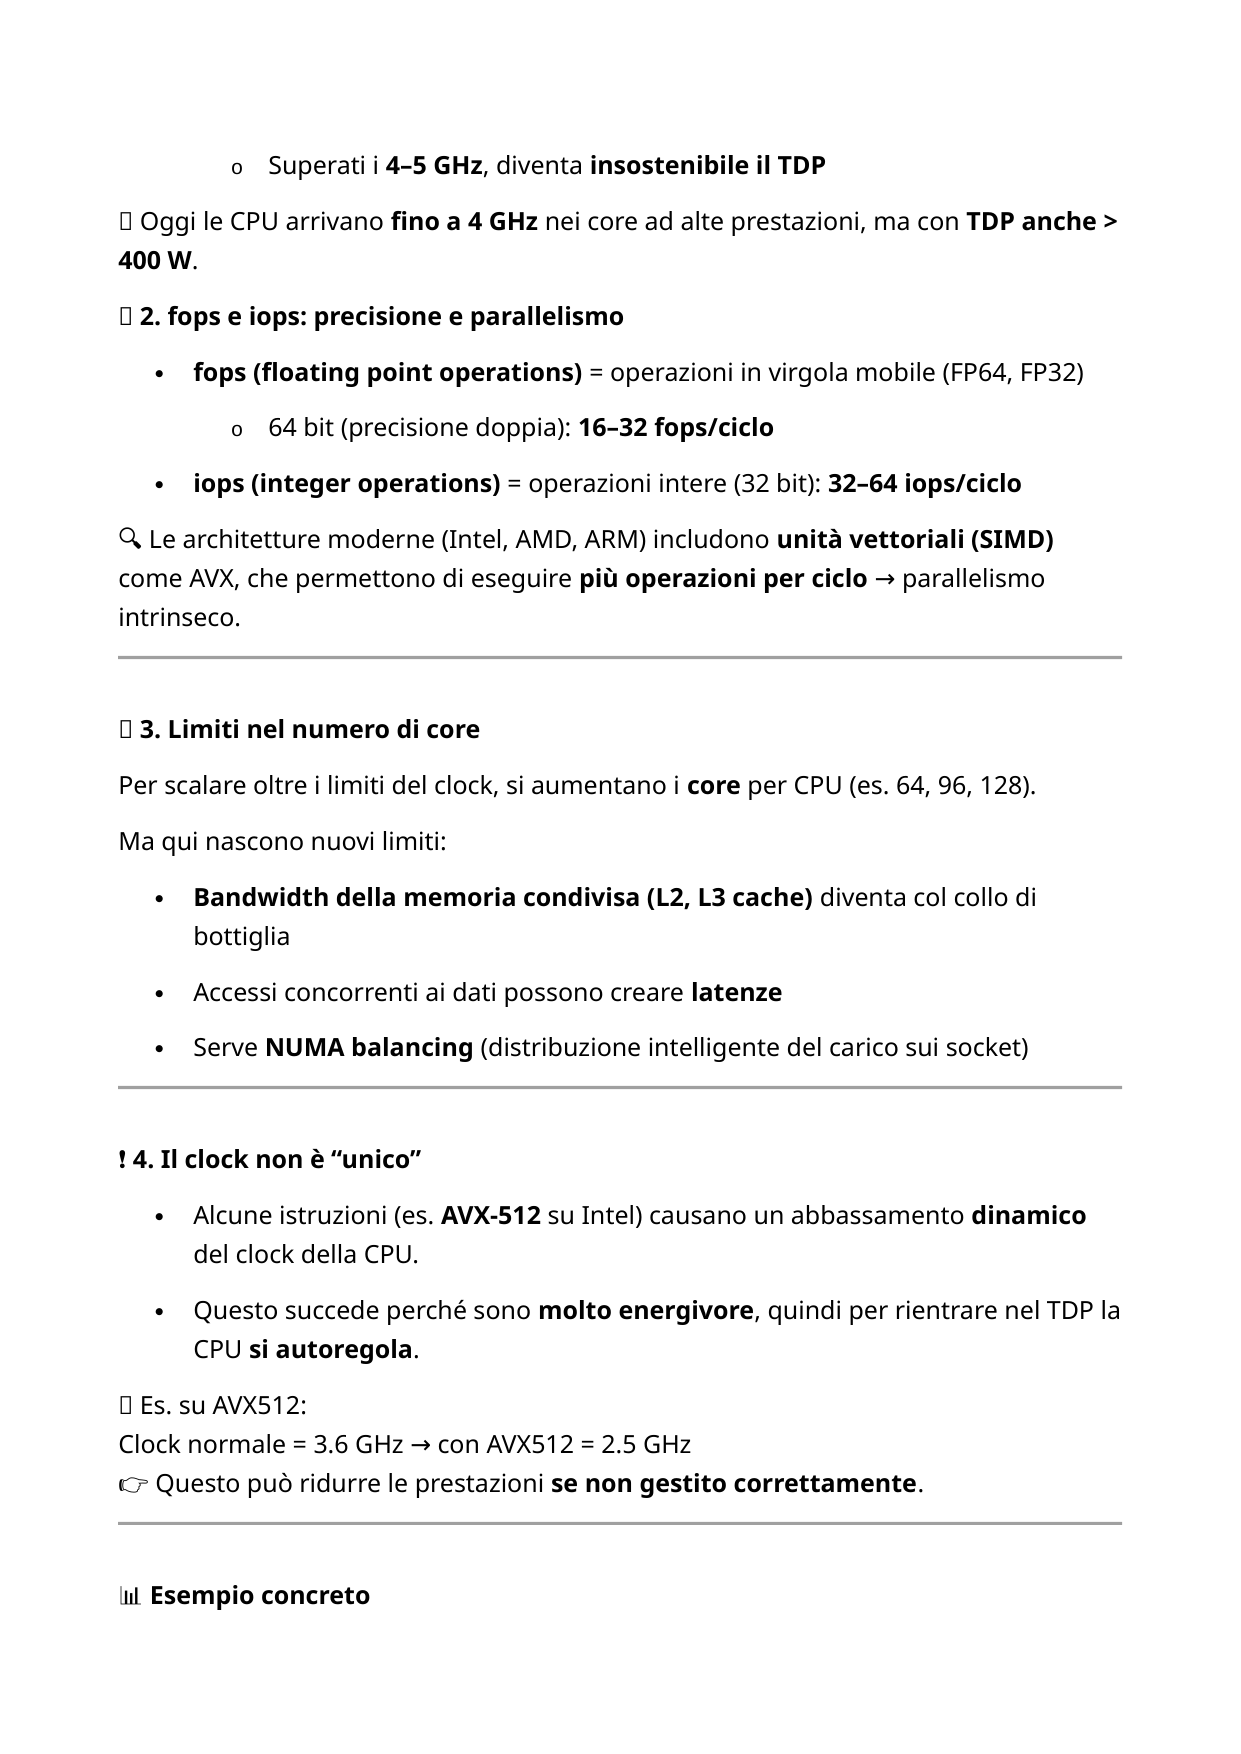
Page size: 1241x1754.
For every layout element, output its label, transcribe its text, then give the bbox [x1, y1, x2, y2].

text 📊 Esempio concreto [118, 1578, 1122, 1612]
list Alcune istruzioni (es. AVX-512 su Intel) causano un abbassamento dinamico del clock della CPU. [156, 1198, 1122, 1271]
text Ma qui nascono nuovi limiti: [118, 823, 1122, 857]
list Accessi concorrenti ai dati possono creare latenze [156, 974, 1122, 1008]
list 64 bit (precisione doppia): 16–32 fops/ciclo [231, 410, 1122, 444]
list fops (floating point operations) = operazioni in virgola mobile (FP64, FP32) [156, 354, 1122, 388]
text 🔧 2. fops e iops: precisione e parallelismo [118, 298, 1122, 332]
list iops (integer operations) = operazioni intere (32 bit): 32–64 iops/ciclo [156, 466, 1122, 500]
list Bandwidth della memoria condivisa (L2, L3 cache) diventa col collo di bottiglia [156, 879, 1122, 952]
list Questo succede perché sono molto energivore, quindi per rientrare nel TDP la CPU si autoregola. [156, 1293, 1122, 1366]
text 🔻 3. Limiti nel numero di core [118, 712, 1122, 746]
text 📌 Oggi le CPU arrivano fino a 4 GHz nei core ad alte prestazioni, ma con TDP anche > 400 W. [118, 203, 1122, 277]
text 🔍 Le architetture moderne (Intel, AMD, ARM) includono unità vettoriali (SIMD) come AVX, che permettono di eseguire più operazioni per ciclo → parallelismo intrinseco. [118, 522, 1122, 634]
list Superati i 4–5 GHz, diventa insostenibile il TDP [231, 148, 1122, 182]
text 📌 Es. su AVX512: Clock normale = 3.6 GHz → con AVX512 = 2.5 GHz 👉 Questo può ridurre le prestazioni se non gestito correttamente. [118, 1388, 1122, 1500]
text ❗️ 4. Il clock non è “unico” [118, 1142, 1122, 1176]
list Serve NUMA balancing (distribuzione intelligente del carico sui socket) [156, 1030, 1122, 1064]
text Per scalare oltre i limiti del clock, si aumentano i core per CPU (es. 64, 96, 128). [118, 768, 1122, 802]
